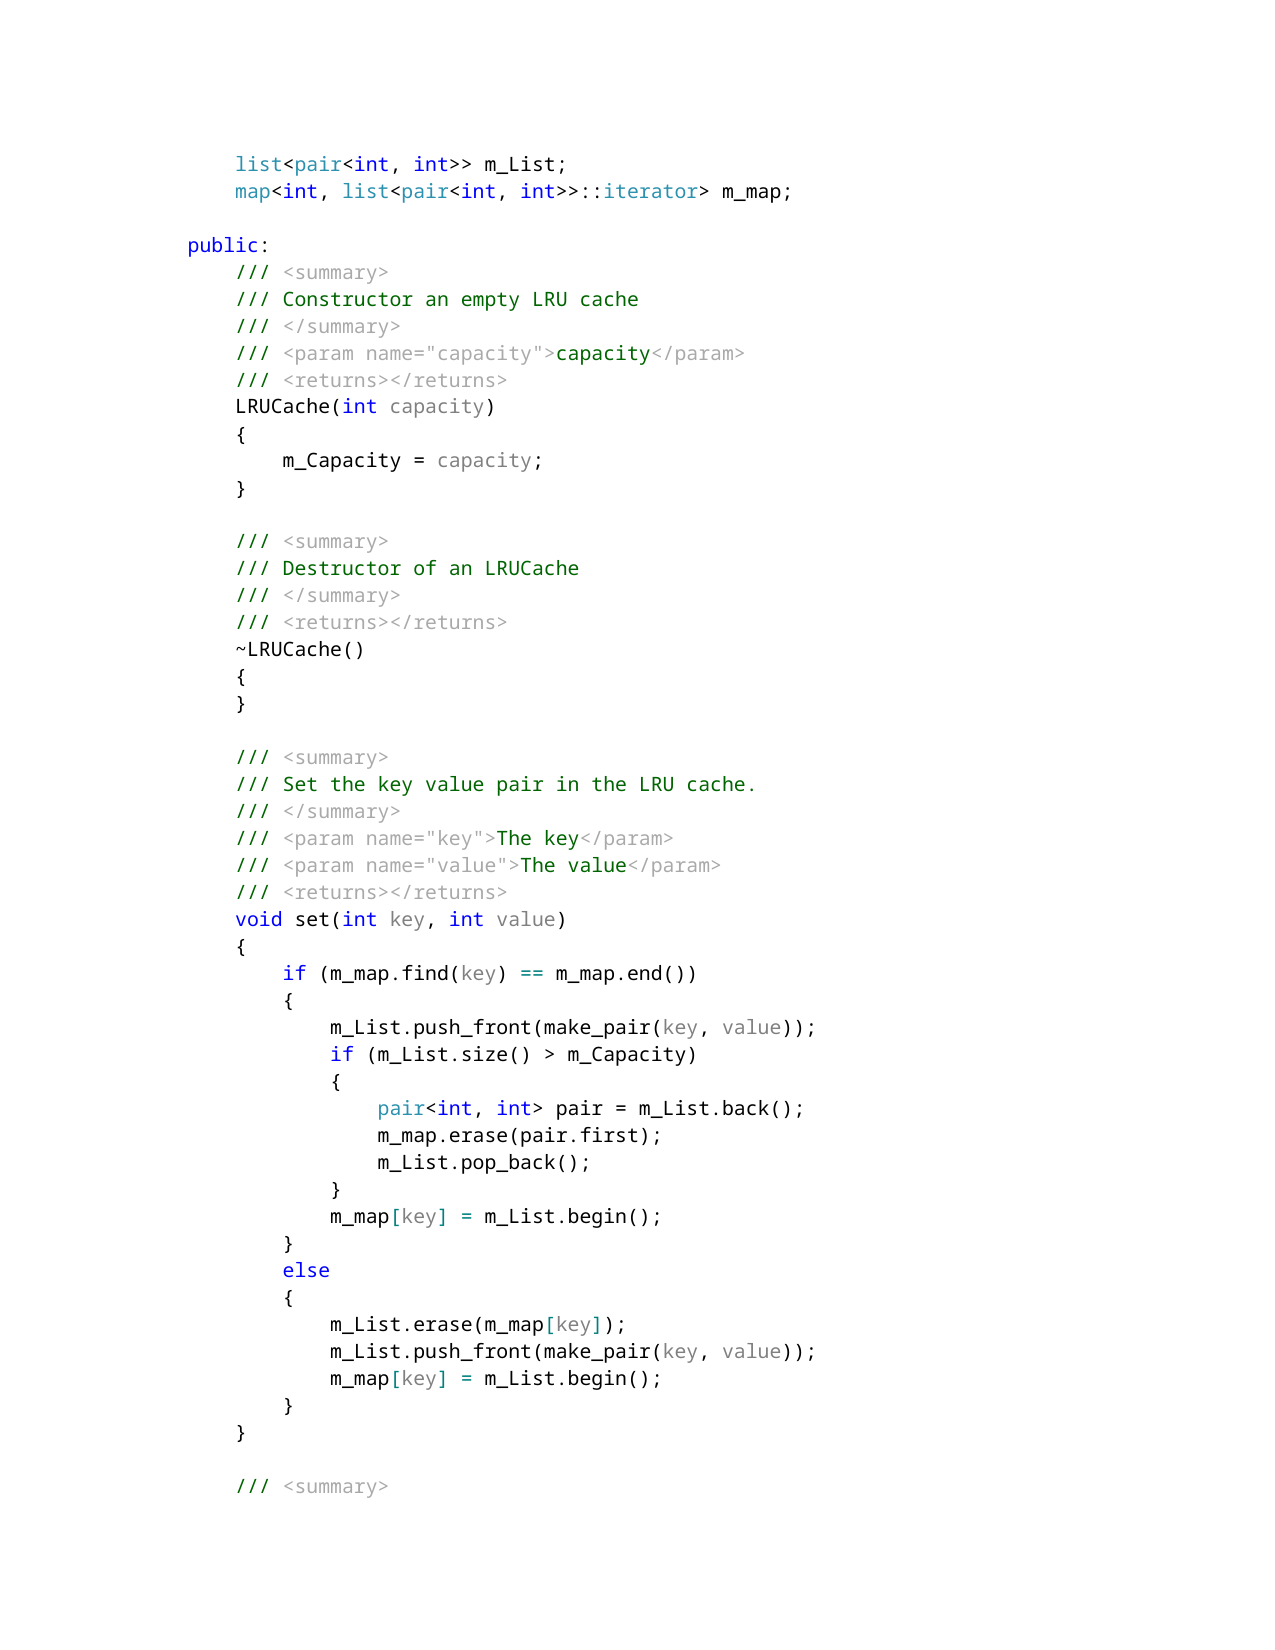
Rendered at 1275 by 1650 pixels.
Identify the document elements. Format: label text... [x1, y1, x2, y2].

text { [187, 663, 1087, 689]
text { [187, 986, 1087, 1013]
text if (m_List.size() > m_Capacity) [187, 1040, 1087, 1067]
text { [187, 420, 1087, 447]
text } [187, 1391, 1087, 1418]
text ~LRUCache() [187, 636, 1087, 663]
text m_List.push_front(make_pair(key, value)); [187, 1013, 1087, 1040]
text } [187, 1175, 1087, 1202]
text m_List.erase(m_map[key]); [187, 1310, 1087, 1337]
text m_map.erase(pair.first); [187, 1121, 1087, 1148]
text /// <summary> [187, 258, 1087, 285]
text /// Constructor an empty LRU cache [187, 285, 1087, 312]
text m_List.pop_back(); [187, 1148, 1087, 1175]
text map<int, list<pair<int, int>>::iterator> m_map; [187, 177, 1087, 204]
text /// <param name="key">The key</param> [187, 824, 1087, 851]
text m_map[key] = m_List.begin(); [187, 1364, 1087, 1391]
text /// <summary> [187, 743, 1087, 771]
text /// <param name="capacity">capacity</param> [187, 339, 1087, 366]
text /// <returns></returns> [187, 878, 1087, 905]
text { [187, 1067, 1087, 1094]
text m_Capacity = capacity; [187, 447, 1087, 474]
text { [187, 932, 1087, 959]
text /// </summary> [187, 797, 1087, 824]
text /// Destructor of an LRUCache [187, 555, 1087, 582]
text m_List.push_front(make_pair(key, value)); [187, 1337, 1087, 1364]
text } [187, 474, 1087, 501]
text } [187, 1418, 1087, 1445]
text /// <summary> [187, 1472, 1087, 1499]
text else [187, 1256, 1087, 1283]
text } [187, 689, 1087, 717]
text list<pair<int, int>> m_List; [187, 150, 1087, 177]
text public: [187, 231, 1087, 258]
text /// <returns></returns> [187, 366, 1087, 393]
text void set(int key, int value) [187, 905, 1087, 932]
text m_map[key] = m_List.begin(); [187, 1202, 1087, 1229]
text /// <summary> [187, 528, 1087, 555]
text /// <returns></returns> [187, 609, 1087, 636]
text } [187, 1229, 1087, 1256]
text /// </summary> [187, 582, 1087, 609]
text pair<int, int> pair = m_List.back(); [187, 1094, 1087, 1121]
text /// </summary> [187, 312, 1087, 339]
text LRUCache(int capacity) [187, 393, 1087, 420]
text /// Set the key value pair in the LRU cache. [187, 771, 1087, 797]
text /// <param name="value">The value</param> [187, 851, 1087, 878]
text if (m_map.find(key) == m_map.end()) [187, 959, 1087, 986]
text { [187, 1283, 1087, 1310]
